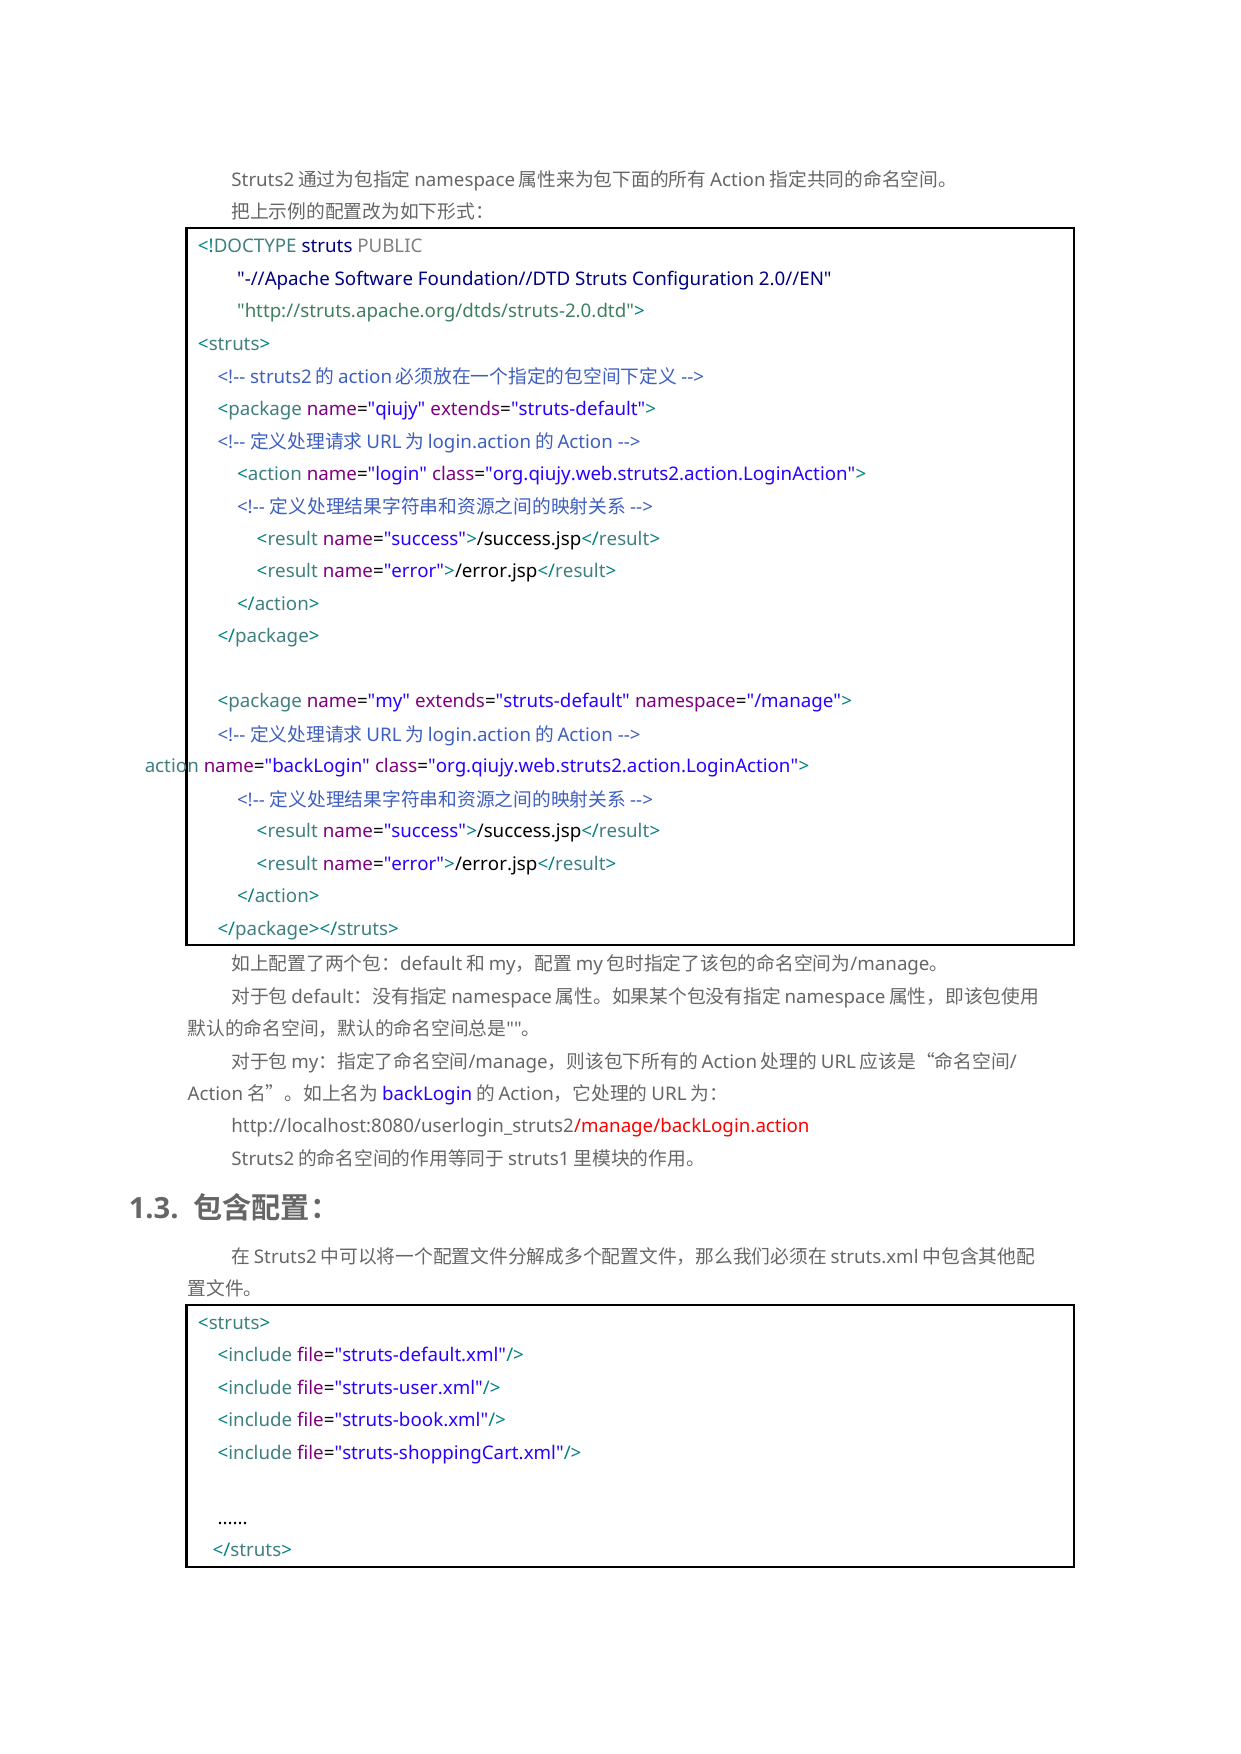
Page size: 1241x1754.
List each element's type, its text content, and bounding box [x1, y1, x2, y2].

text 1.3. 包含配置： [128, 1174, 1053, 1239]
text http://localhost:8080/userlogin_struts2/manage/backLogin.action [187, 1109, 1053, 1141]
text 对于包default：没有指定namespace属性。如果某个包没有指定namespace属性，即该包使用默认的命名空间，默认的命名空间总是""。 [187, 979, 1053, 1044]
text Struts2通过为包指定namespace属性来为包下面的所有Action指定共同的命名空间。 [187, 162, 1053, 194]
text 如上配置了两个包：default和my，配置my包时指定了该包的命名空间为/manage。 [187, 946, 1053, 979]
text 对于包my：指定了命名空间/manage，则该包下所有的Action处理的URL应该是“命名空间/Action名”。如上名为backLogin的Action，它处理的URL为： [187, 1044, 1053, 1109]
text 把上示例的配置改为如下形式： [187, 194, 1053, 227]
text Struts2的命名空间的作用等同于struts1里模块的作用。 [187, 1141, 1053, 1174]
table_header <struts> <include file="struts-default.xml"/> <include file="struts-user.xml"/> <include file="struts-book.xml"/> <include file="struts-shoppingCart.xml"/> ...... </struts> [188, 1306, 1073, 1566]
text 在Struts2中可以将一个配置文件分解成多个配置文件，那么我们必须在struts.xml中包含其他配置文件。 [187, 1239, 1053, 1304]
table_header <!DOCTYPE struts PUBLIC "-//Apache Software Foundation//DTD Struts Configuration 2.0//EN" "http://struts.apache.org/dtds/struts-2.0.dtd"> <struts> <!-- struts2的action必须放在一个指定的包空间下定义 --> <package name="qiujy" extends="struts-default"> <!-- 定义处理请求URL为login.action的Action --> <action name="login" class="org.qiujy.web.struts2.action.LoginAction"> <!-- 定义处理结果字符串和资源之间的映射关系 --> <result name="success">/success.jsp</result> <result name="error">/error.jsp</result> </action> </package> <package name="my" extends="struts-default" namespace="/manage"> <!-- 定义处理请求URL为login.action的Action --> <action name="backLogin" class="org.qiujy.web.struts2.action.LoginAction"> <!-- 定义处理结果字符串和资源之间的映射关系 --> <result name="success">/success.jsp</result> <result name="error">/error.jsp</result> </action> </package></struts> [188, 229, 1073, 944]
